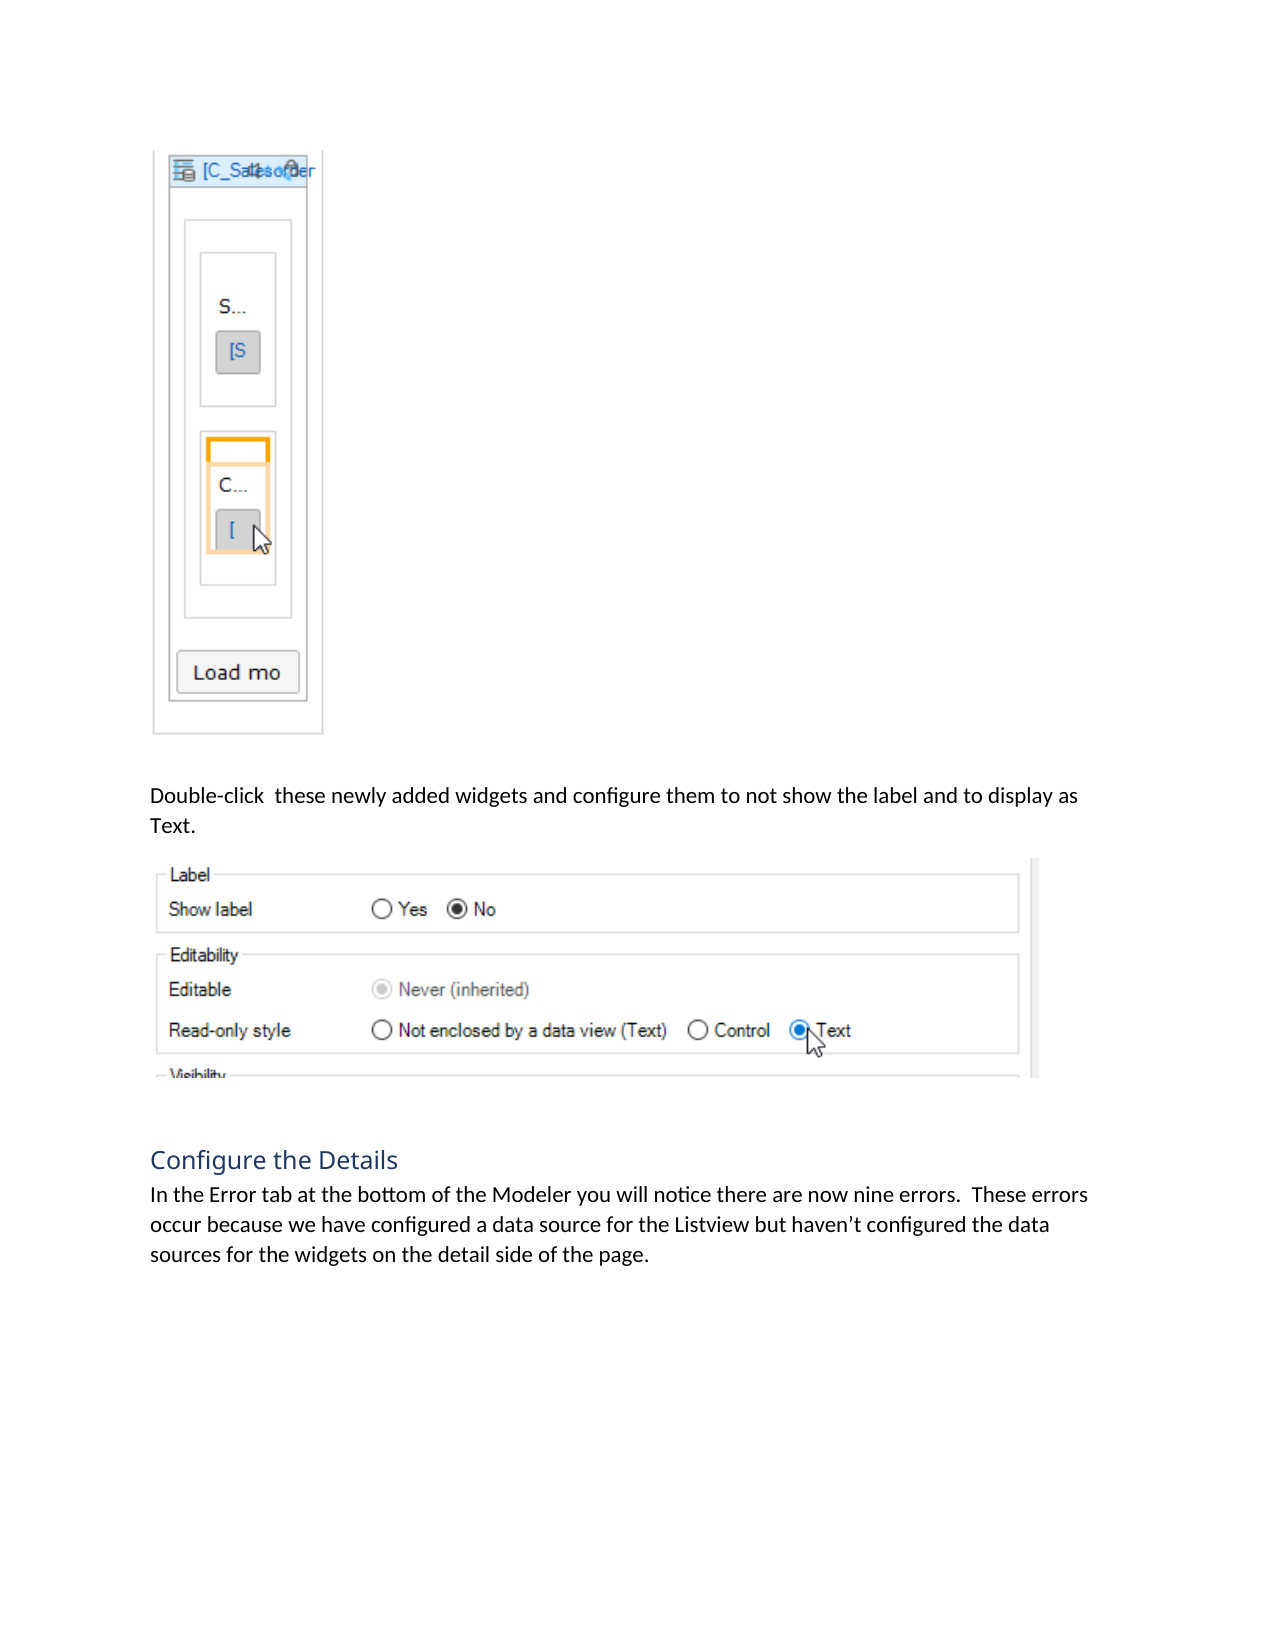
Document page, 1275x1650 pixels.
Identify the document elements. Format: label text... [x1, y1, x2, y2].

picture [150, 150, 333, 763]
text In the Error tab at the bottom of the Modeler you will notice there are now nine errors. These errors occur because we have configured a data source for the Listview but haven’t configured the data sources for the widgets on the detail side of the page. [150, 1180, 1125, 1268]
text Double-click these newly added widgets and configure them to not show the label and to display as Text. [150, 781, 1125, 840]
subtitle Configure the Details [150, 1143, 1125, 1177]
picture [150, 858, 1040, 1078]
